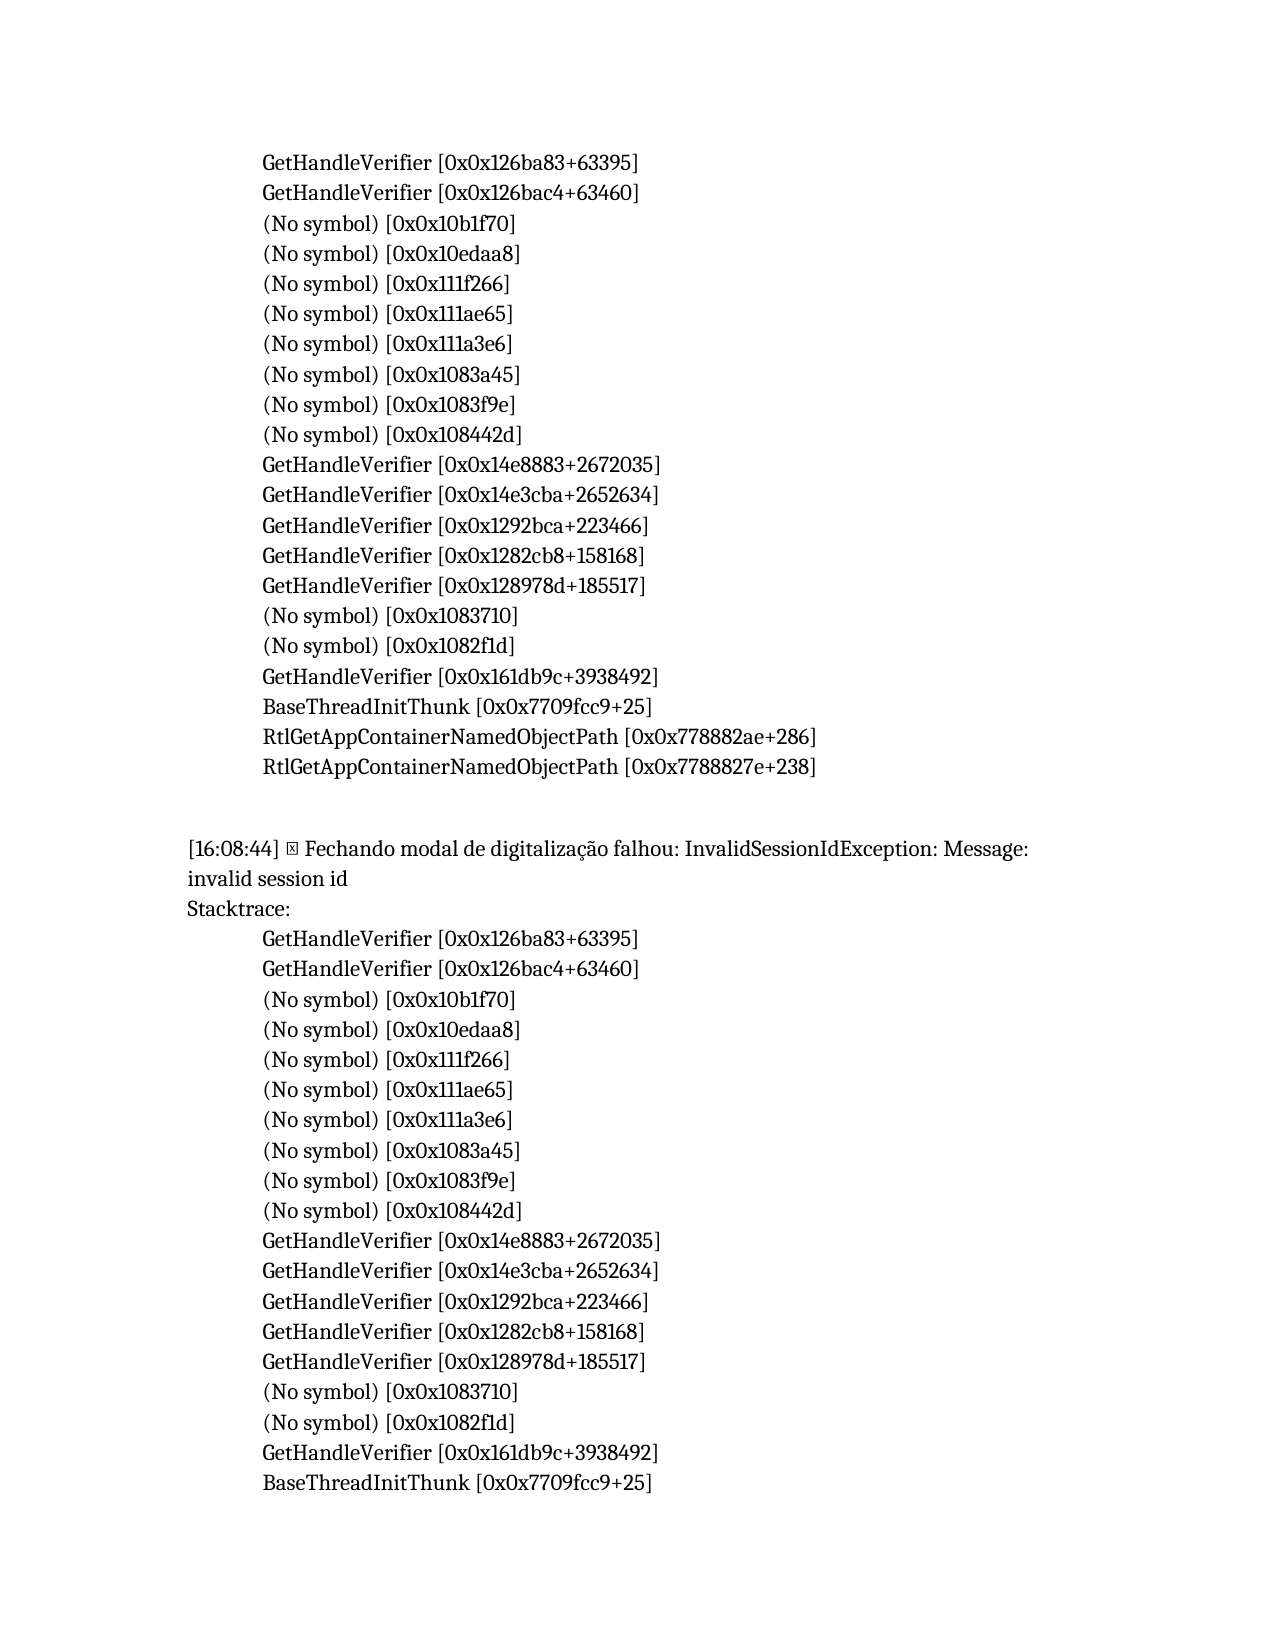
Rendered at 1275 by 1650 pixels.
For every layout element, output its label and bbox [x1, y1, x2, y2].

text [187, 835, 1087, 1496]
text [187, 150, 1087, 811]
